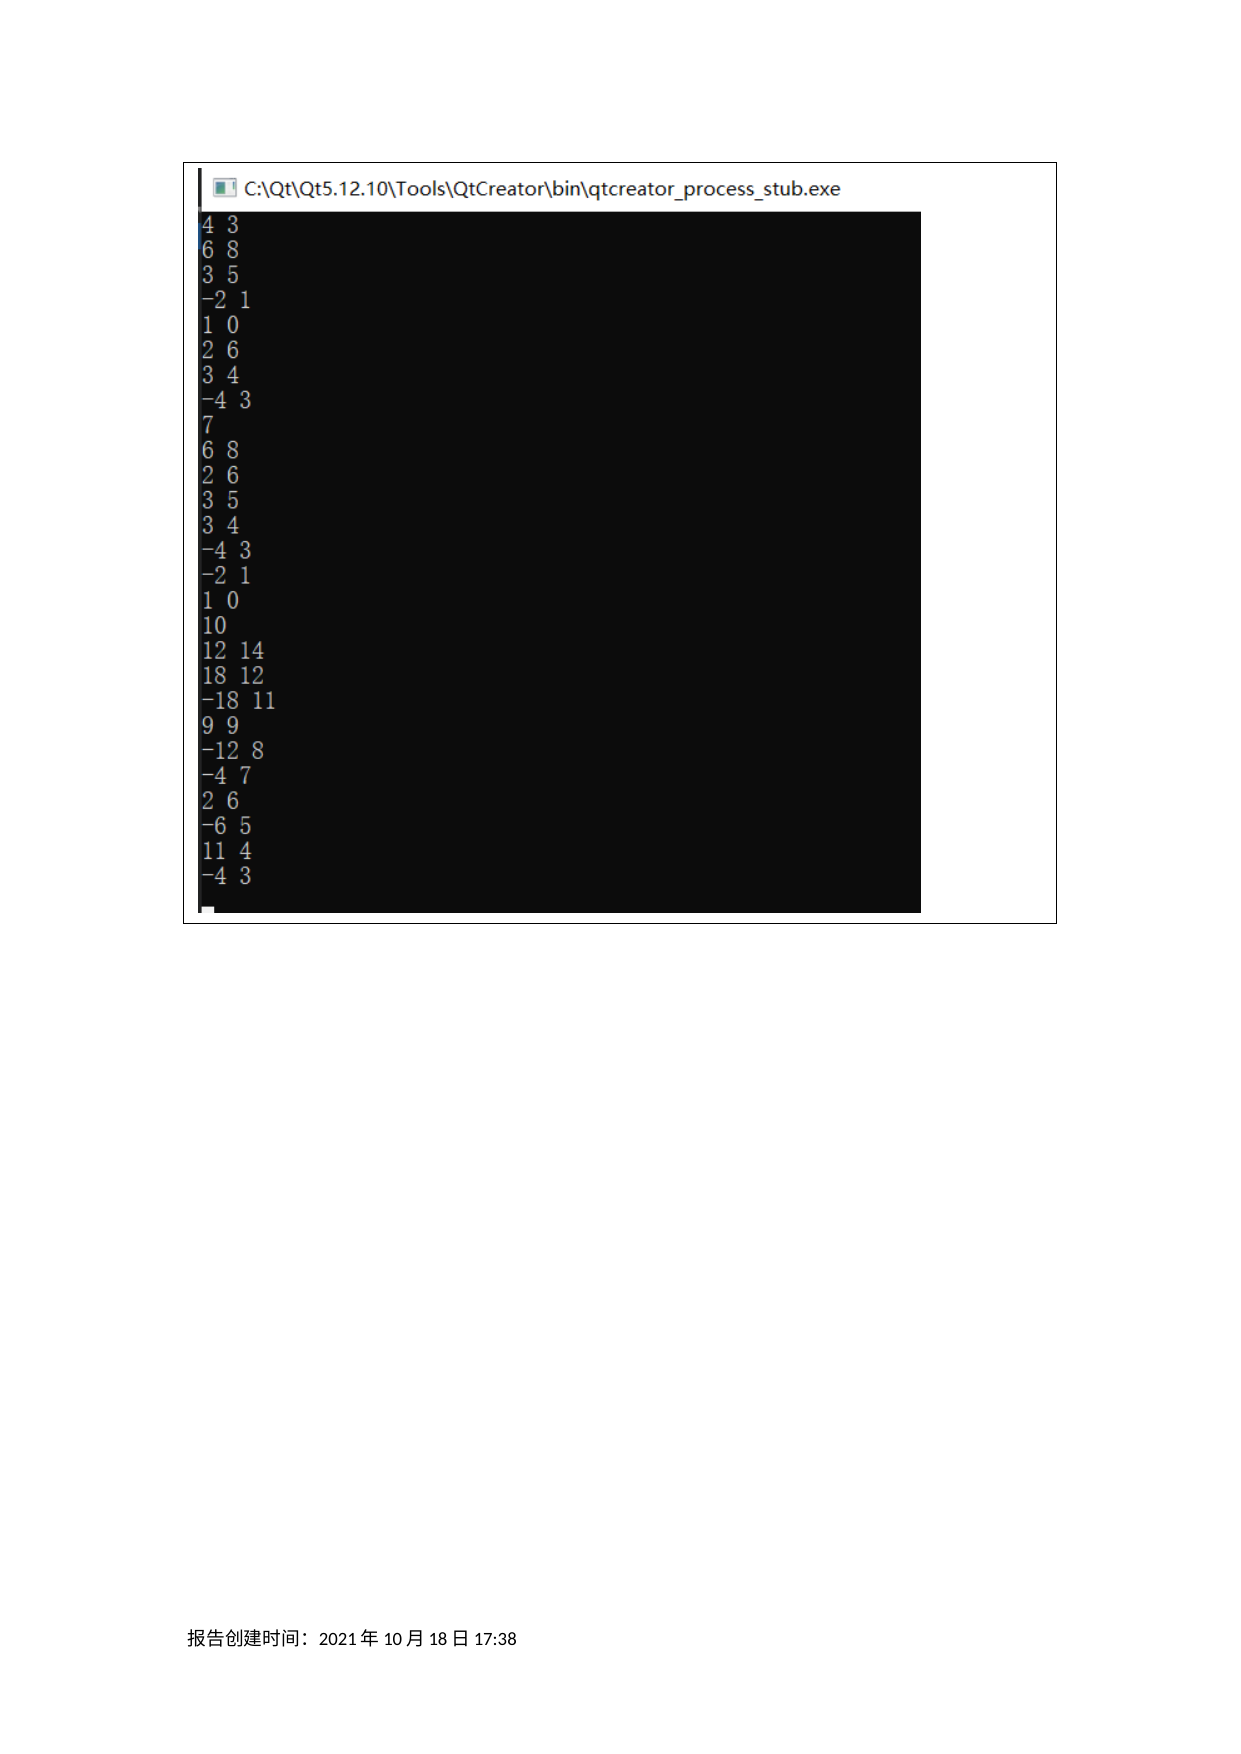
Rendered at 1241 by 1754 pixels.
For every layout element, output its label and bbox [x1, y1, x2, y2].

table_cell [184, 163, 1056, 922]
picture [198, 168, 921, 913]
